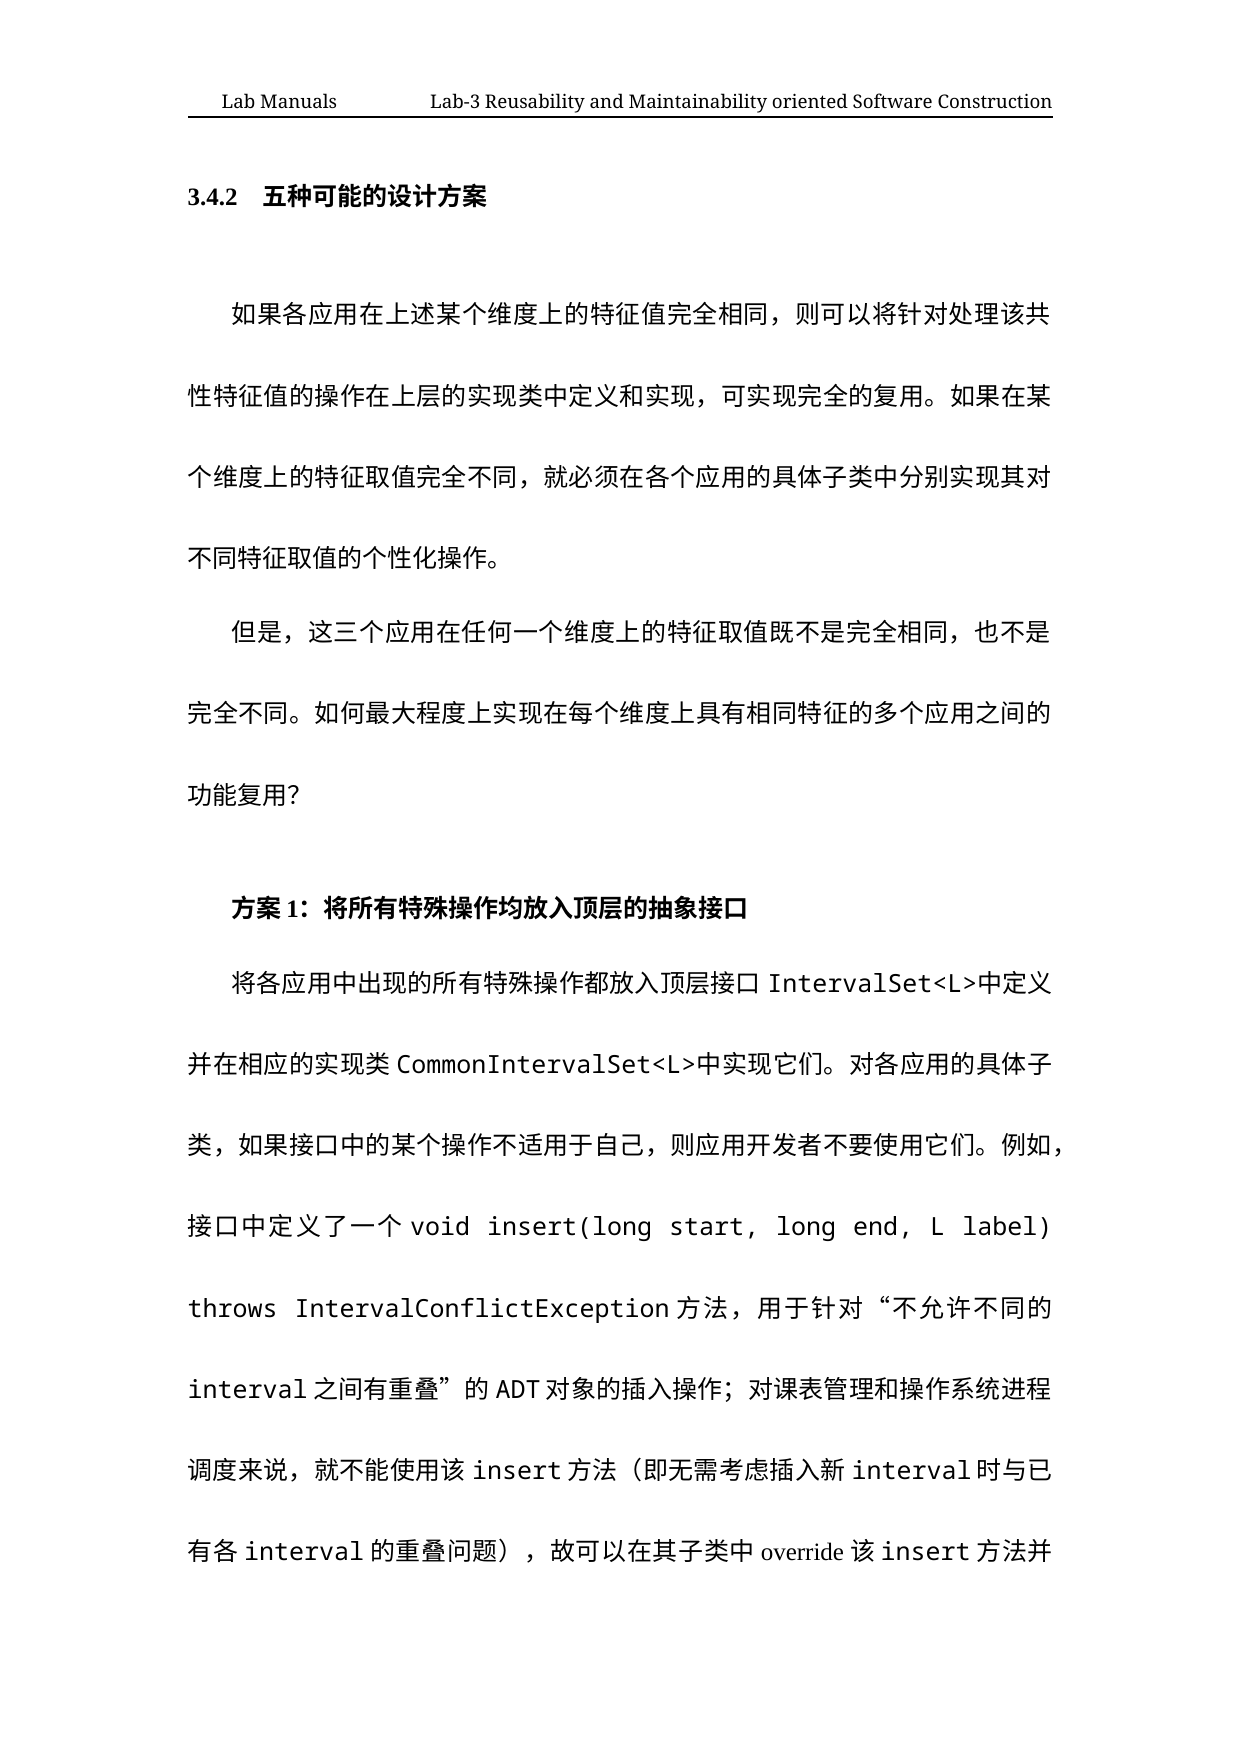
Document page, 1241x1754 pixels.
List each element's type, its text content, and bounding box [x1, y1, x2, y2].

text 但是，这三个应用在任何一个维度上的特征取值既不是完全相同，也不是完全不同。如何最大程度上实现在每个维度上具有相同特征的多个应用之间的功能复用？ [187, 598, 1053, 826]
text 如果各应用在上述某个维度上的特征值完全相同，则可以将针对处理该共性特征值的操作在上层的实现类中定义和实现，可实现完全的复用。如果在某个维度上的特征取值完全不同，就必须在各个应用的具体子类中分别实现其对不同特征取值的个性化操作。 [187, 281, 1053, 589]
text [187, 949, 1053, 1582]
text 方案1：将所有特殊操作均放入顶层的抽象接口 [187, 874, 1053, 939]
subtitle 五种可能的设计方案 [187, 162, 1053, 227]
